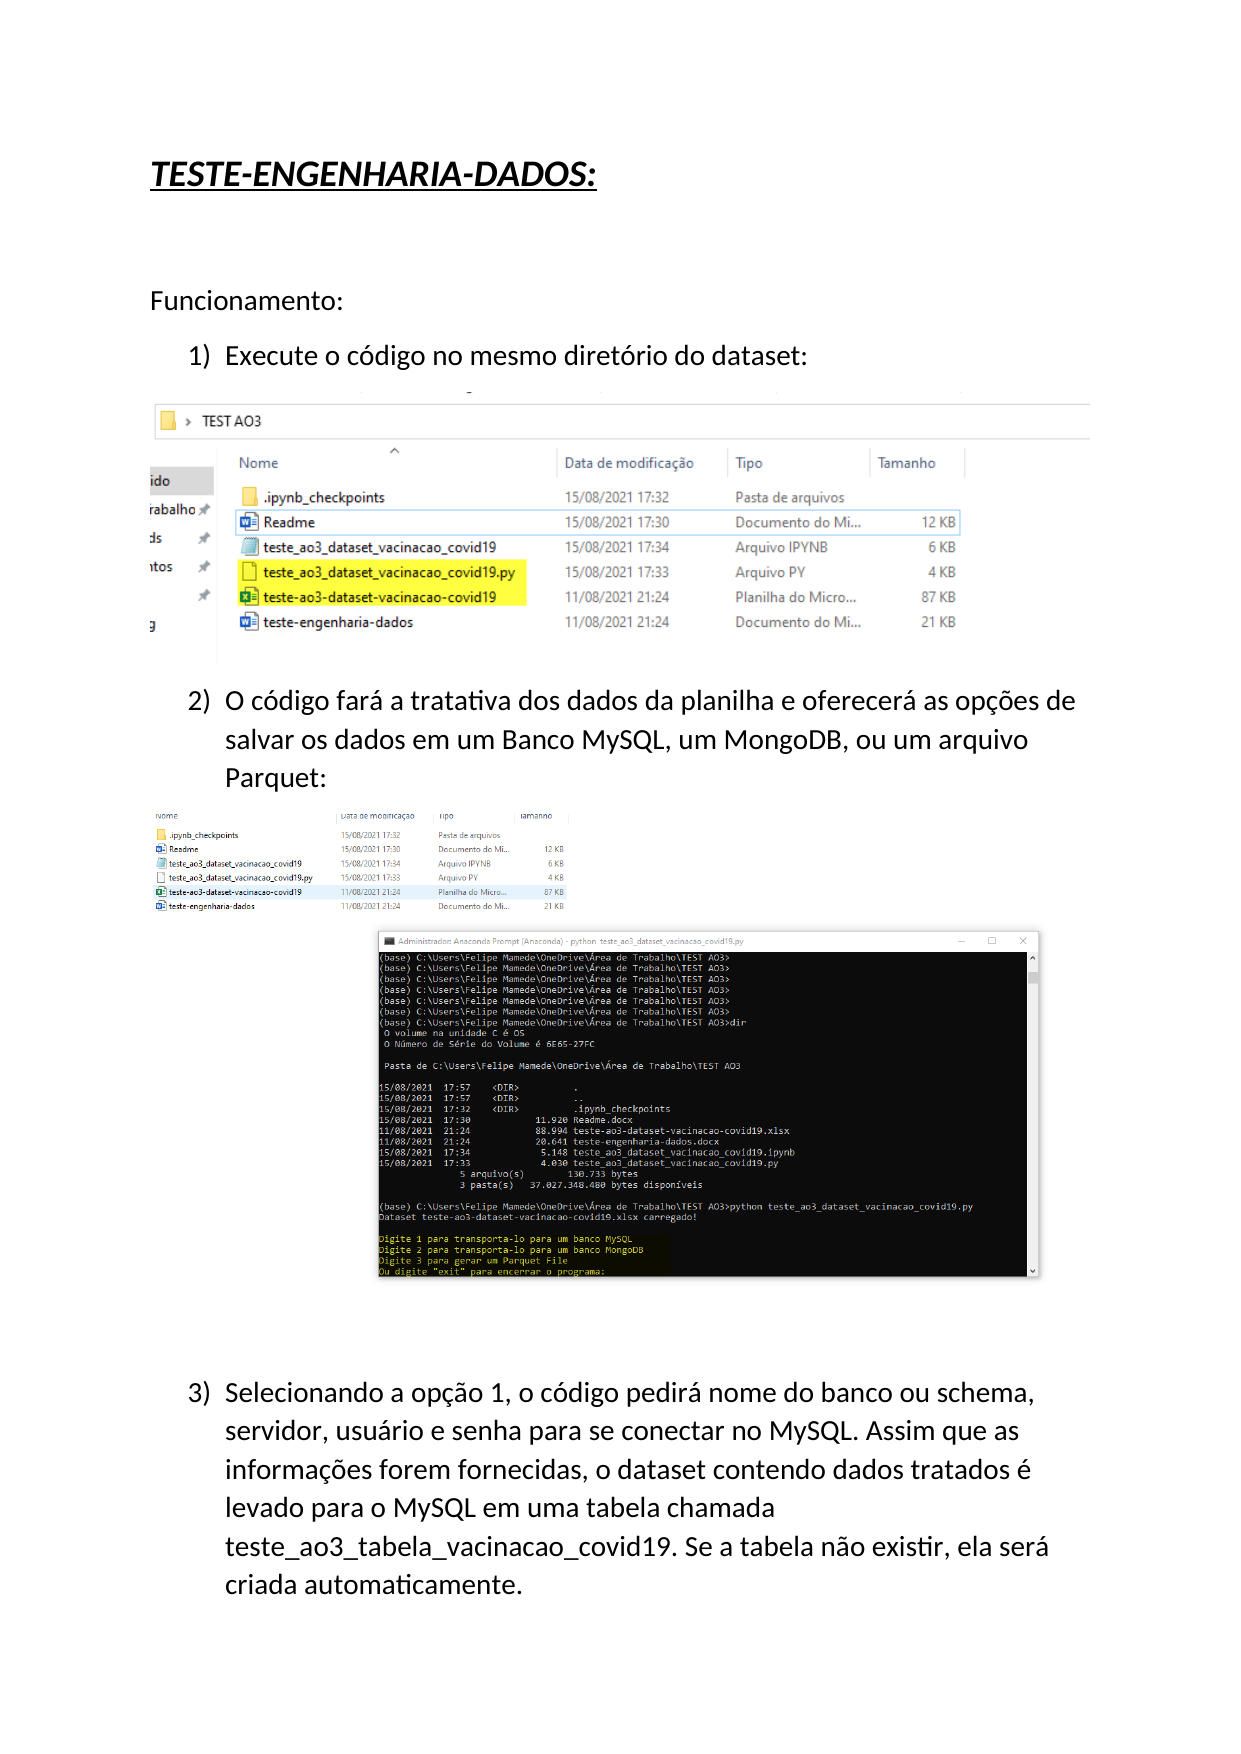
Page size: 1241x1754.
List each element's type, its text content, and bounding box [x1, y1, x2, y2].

list O código fará a tratativa dos dados da planilha e oferecerá as opções de salvar os dados em um Banco MySQL, um MongoDB, ou um arquivo Parquet: [187, 682, 1090, 795]
picture [150, 814, 1091, 1356]
text Funcionamento: [150, 282, 1090, 318]
text TESTE-ENGENHARIA-DADOS: [150, 150, 1090, 196]
list Selecionando a opção 1, o código pedirá nome do banco ou schema, servidor, usuário e senha para se conectar no MySQL. Assim que as informações forem fornecidas, o dataset contendo dados tratados é levado para o MySQL em uma tabela chamada teste_ao3_tabela_vacinacao_covid19. Se a tabela não existir, ela será criada automaticamente. [187, 1374, 1090, 1602]
list Execute o código no mesmo diretório do dataset: [187, 337, 1090, 373]
picture [150, 392, 1091, 664]
